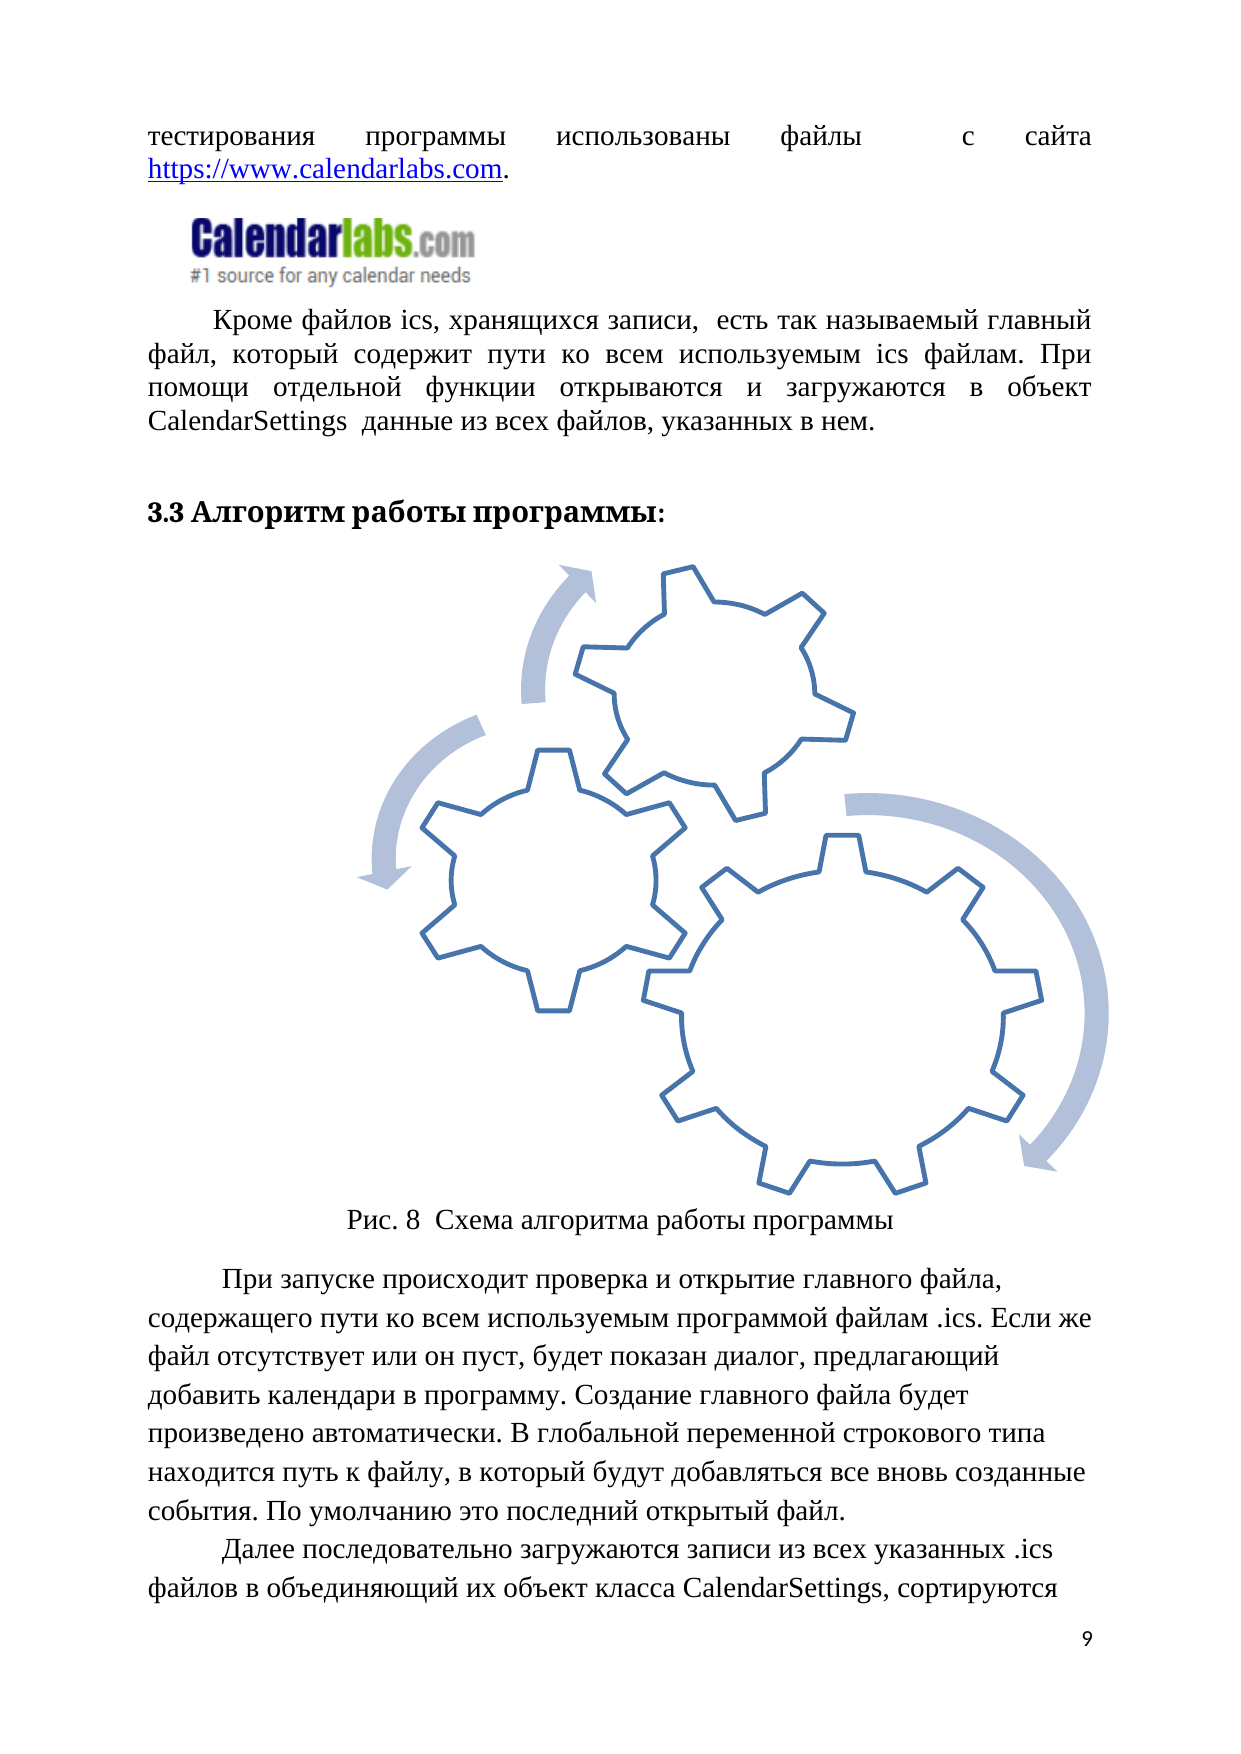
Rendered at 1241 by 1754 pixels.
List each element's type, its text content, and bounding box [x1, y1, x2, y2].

text При запуске происходит проверка и открытие главного файла, содержащего пути ко всем используемым программой файлам .ics. Если же файл отсутствует или он пуст, будет показан диалог, предлагающий добавить календари в программу. Создание главного файла будет произведено автоматически. В глобальной переменной строкового типа находится путь к файлу, в который будут добавляться все вновь созданные события. По умолчанию это последний открытый файл. [148, 1261, 1092, 1526]
subtitle 3.3 Алгоритм работы программы: [148, 496, 1092, 529]
text Рис. 8 Схема алгоритма работы программы [148, 534, 1092, 1236]
picture [154, 218, 512, 295]
